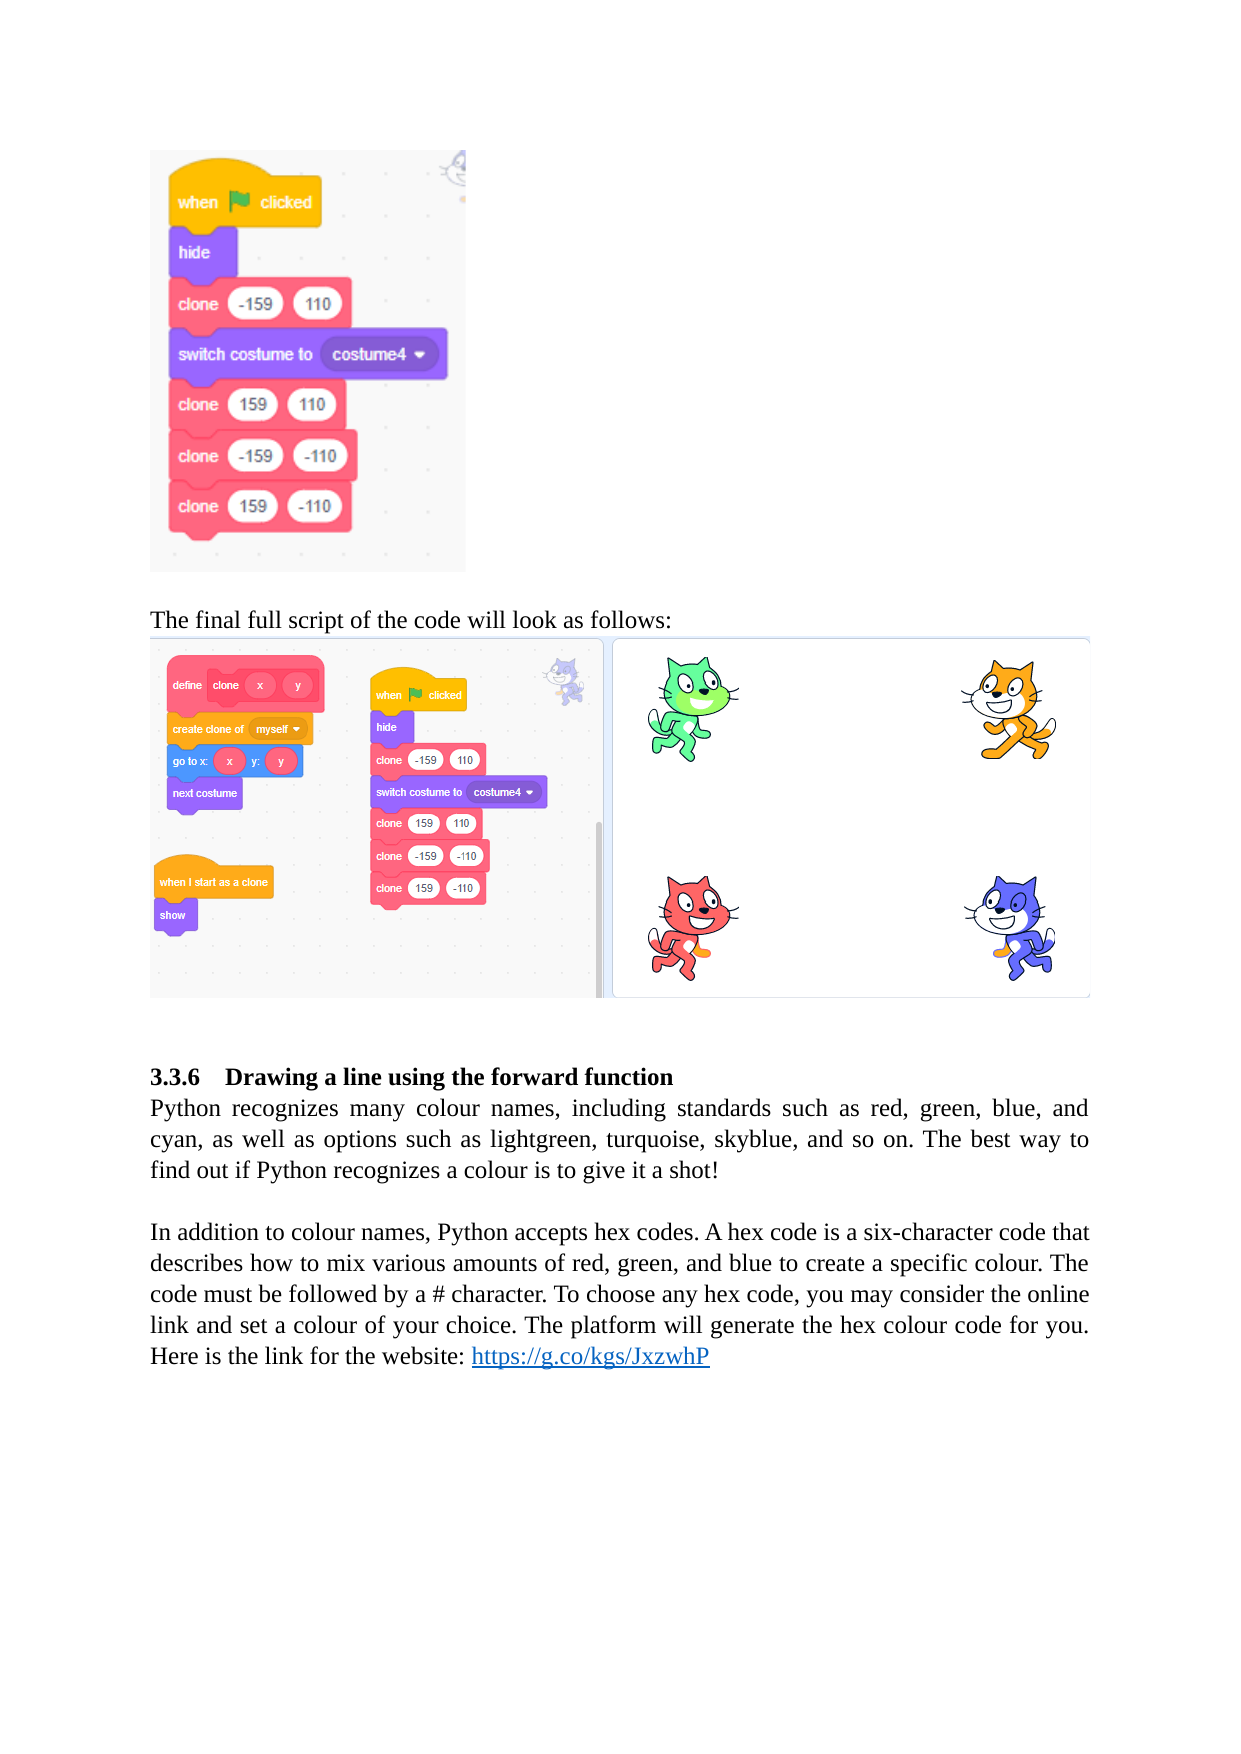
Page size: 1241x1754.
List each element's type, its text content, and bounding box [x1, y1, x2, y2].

picture [150, 150, 466, 572]
text Python recognizes many colour names, including standards such as red, green, blue, and cyan, as well as options such as lightgreen, turquoise, skyblue, and so on. The best way to find out if Python recognizes a colour is to give it a shot! [150, 1093, 1090, 1184]
text The final full script of the code will look as follows: [150, 605, 1090, 634]
text In addition to colour names, Python accepts hex codes. A hex code is a six-character code that describes how to mix various amounts of red, green, and blue to create a specific colour. The code must be followed by a # character. To choose any hex code, you may consider the online link and set a colour of your choice. The platform will generate the hex colour code for you. Here is the link for the website: https://g.co/kgs/JxzwhP [150, 1217, 1090, 1370]
text 3.3.6 Drawing a line using the forward function [150, 1062, 1090, 1091]
picture [150, 636, 1091, 998]
